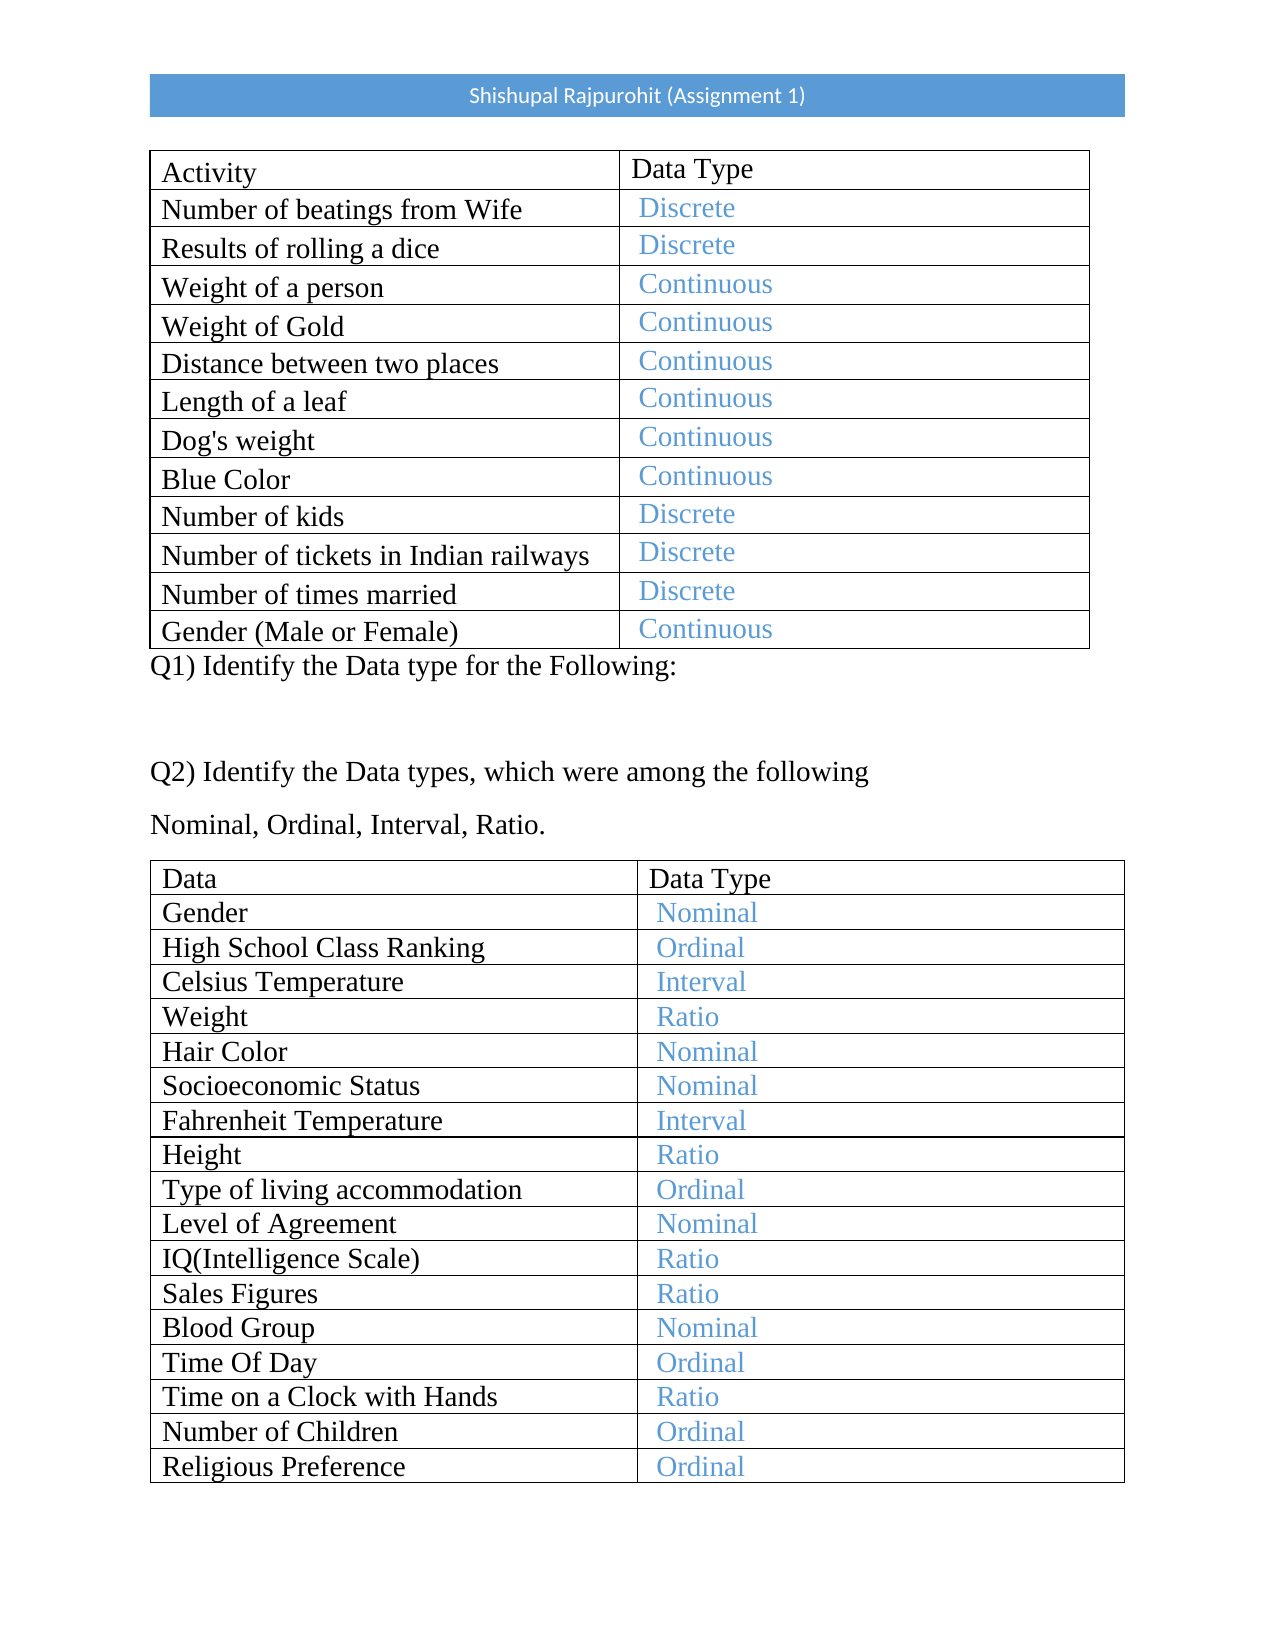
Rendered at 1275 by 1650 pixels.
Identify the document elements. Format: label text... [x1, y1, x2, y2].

table_cell Ratio [638, 999, 1124, 1033]
table_header Activity [151, 151, 619, 189]
table_cell Ratio [638, 1276, 1124, 1309]
table_cell Time on a Clock with Hands [151, 1380, 637, 1413]
table_cell Ordinal [638, 1172, 1124, 1206]
table_cell Ratio [638, 1380, 1124, 1413]
table_header Data Type [620, 151, 1089, 189]
table_cell Continuous [620, 611, 1089, 647]
table_cell Ordinal [638, 1345, 1124, 1378]
table_cell Weight of Gold [151, 305, 619, 342]
table_cell Discrete [620, 497, 1089, 533]
table_cell Socioeconomic Status [151, 1068, 637, 1102]
table_cell Number of tickets in Indian railways [151, 534, 619, 572]
table_cell Discrete [620, 534, 1089, 572]
table_cell Interval [638, 965, 1124, 998]
table_cell IQ(Intelligence Scale) [151, 1241, 637, 1275]
table_cell Length of a leaf [151, 380, 619, 418]
table_cell Nominal [638, 1310, 1124, 1344]
table_cell Sales Figures [151, 1276, 637, 1309]
table_cell Number of Children [151, 1414, 637, 1448]
table_cell Nominal [638, 1034, 1124, 1067]
table_cell High School Class Ranking [151, 930, 637, 963]
table_cell Blue Color [151, 458, 619, 496]
table_cell Interval [638, 1103, 1124, 1136]
table_cell Discrete [620, 227, 1089, 265]
table_cell Distance between two places [151, 343, 619, 379]
text Q2) Identify the Data types, which were among the following [150, 754, 1125, 788]
table_cell Continuous [620, 458, 1089, 496]
table_cell Discrete [620, 573, 1089, 610]
table_cell Nominal [638, 1068, 1124, 1102]
table_cell Number of times married [151, 573, 619, 610]
text Nominal, Ordinal, Interval, Ratio. [150, 807, 1125, 841]
table_cell Continuous [620, 305, 1089, 342]
table_cell Ratio [638, 1138, 1124, 1171]
table_cell Gender [151, 895, 637, 929]
table_cell Ordinal [638, 930, 1124, 963]
table_cell Continuous [620, 343, 1089, 379]
table_cell Blood Group [151, 1310, 637, 1344]
table_cell Weight [151, 999, 637, 1033]
table_cell Continuous [620, 380, 1089, 418]
table_cell Celsius Temperature [151, 965, 637, 998]
table_cell Nominal [638, 895, 1124, 929]
table_cell Weight of a person [151, 266, 619, 303]
table_cell Number of beatings from Wife [151, 190, 619, 226]
table_cell Ordinal [638, 1449, 1124, 1482]
table_cell Number of kids [151, 497, 619, 533]
table_cell Ratio [638, 1241, 1124, 1275]
table_cell Religious Preference [151, 1449, 637, 1482]
table_cell Ordinal [638, 1414, 1124, 1448]
table_cell Level of Agreement [151, 1207, 637, 1240]
table_cell Results of rolling a dice [151, 227, 619, 265]
table_cell Height [151, 1138, 637, 1171]
table_cell Hair Color [151, 1034, 637, 1067]
table_header Data [151, 861, 637, 894]
table_cell Dog's weight [151, 419, 619, 457]
table_cell Fahrenheit Temperature [151, 1103, 637, 1136]
table_cell Time Of Day [151, 1345, 637, 1378]
table_cell Continuous [620, 419, 1089, 457]
table_cell Gender (Male or Female) [151, 611, 619, 647]
table_cell Continuous [620, 266, 1089, 303]
table_cell Type of living accommodation [151, 1172, 637, 1206]
text Q1) Identify the Data type for the Following: [150, 648, 1125, 682]
table_cell Nominal [638, 1207, 1124, 1240]
table_header Data Type [638, 861, 1124, 894]
table_cell Discrete [620, 190, 1089, 226]
